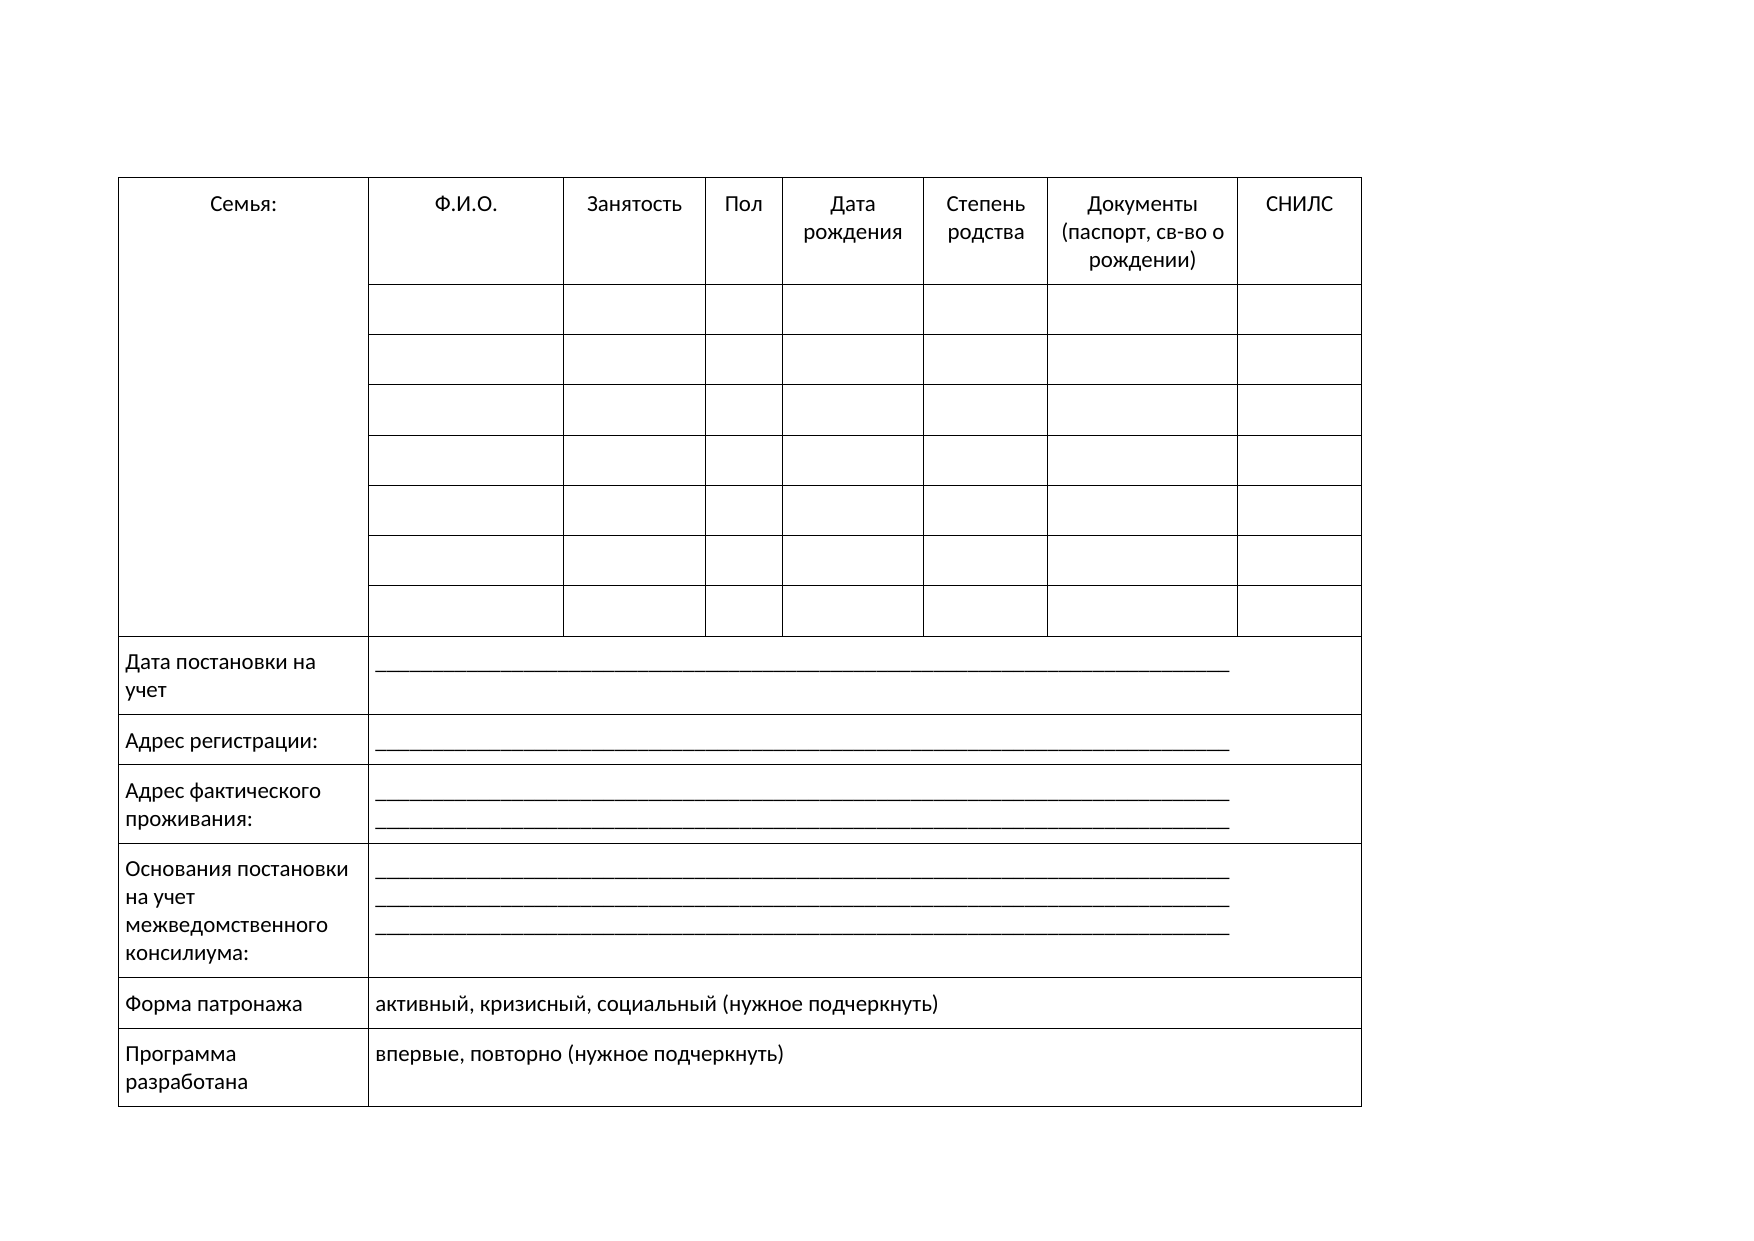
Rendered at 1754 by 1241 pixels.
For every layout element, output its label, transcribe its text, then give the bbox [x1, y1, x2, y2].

table_cell [564, 335, 705, 384]
table_cell [369, 536, 563, 585]
table_header Дата рождения [783, 178, 923, 283]
table_cell Адрес регистрации: [119, 715, 368, 764]
table_cell [564, 285, 705, 334]
table_cell [1238, 486, 1361, 535]
table_cell [706, 436, 782, 485]
table_cell Адрес фактического проживания: [119, 765, 368, 843]
table_cell [783, 436, 923, 485]
table_cell [706, 335, 782, 384]
table_cell [783, 335, 923, 384]
table_cell [924, 335, 1047, 384]
table_cell [924, 385, 1047, 434]
table_cell [924, 586, 1047, 636]
table_cell [924, 486, 1047, 535]
table_cell впервые, повторно (нужное подчеркнуть) [369, 1029, 1361, 1106]
table_cell [783, 285, 923, 334]
table_cell ___________________________________________________________________________ [369, 715, 1361, 764]
table_header Семья: [119, 178, 368, 636]
table_cell [706, 385, 782, 434]
table_header Документы (паспорт, св-во о рождении) [1048, 178, 1237, 283]
table_cell [1238, 586, 1361, 636]
table_cell [706, 586, 782, 636]
table_cell [706, 536, 782, 585]
table_cell [369, 436, 563, 485]
table_cell [1048, 436, 1237, 485]
table_cell [924, 436, 1047, 485]
table_cell [369, 586, 563, 636]
table_cell [1238, 335, 1361, 384]
table_header Степень родства [924, 178, 1047, 283]
table_header Ф.И.О. [369, 178, 563, 283]
table_cell [1048, 285, 1237, 334]
table_cell [1048, 486, 1237, 535]
table_cell [369, 486, 563, 535]
table_cell [706, 486, 782, 535]
table_cell [369, 385, 563, 434]
table_cell активный, кризисный, социальный (нужное подчеркнуть) [369, 978, 1361, 1027]
table_cell [783, 536, 923, 585]
table_cell [1048, 335, 1237, 384]
table_cell [564, 536, 705, 585]
table_cell [564, 436, 705, 485]
table_cell [564, 385, 705, 434]
table_cell ___________________________________________________________________________ [369, 637, 1361, 714]
table_cell [1048, 385, 1237, 434]
table_cell Программа разработана [119, 1029, 368, 1106]
table_cell [924, 285, 1047, 334]
table_cell Форма патронажа [119, 978, 368, 1027]
table_header СНИЛС [1238, 178, 1361, 283]
table_cell ___________________________________________________________________________ ___________________________________________________________________________ [369, 765, 1361, 843]
table_cell [1238, 436, 1361, 485]
table_cell [369, 285, 563, 334]
table_cell [1238, 385, 1361, 434]
table_cell [783, 586, 923, 636]
table_cell [369, 335, 563, 384]
table_cell [564, 486, 705, 535]
table_cell [1238, 285, 1361, 334]
table_cell [924, 536, 1047, 585]
table_cell [564, 586, 705, 636]
table_cell Основания постановки на учет межведомственного консилиума: [119, 844, 368, 977]
table_header Пол [706, 178, 782, 283]
table_cell [706, 285, 782, 334]
table_cell Дата постановки на учет [119, 637, 368, 714]
table_cell [783, 486, 923, 535]
table_cell [1048, 536, 1237, 585]
table_cell [1048, 586, 1237, 636]
table_cell [1238, 536, 1361, 585]
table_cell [369, 844, 1361, 977]
table_header Занятость [564, 178, 705, 283]
table_cell [783, 385, 923, 434]
